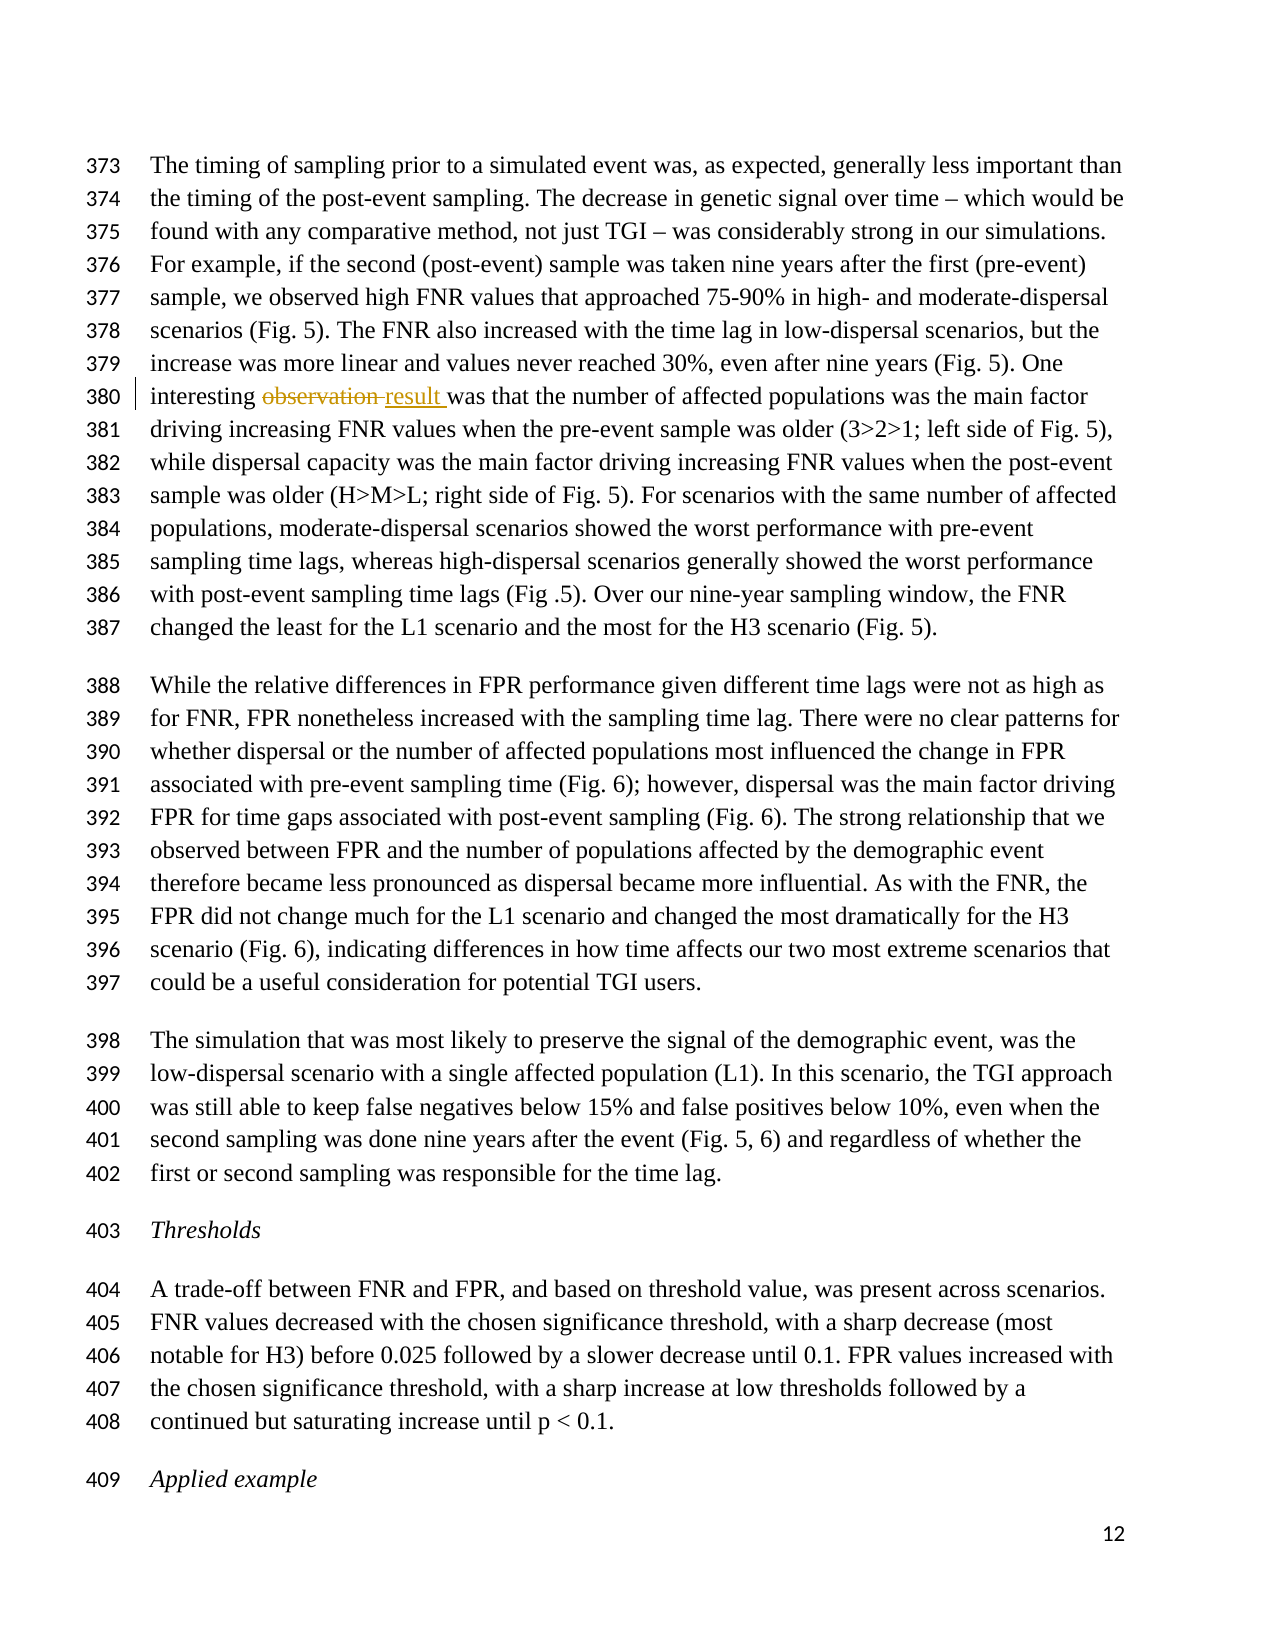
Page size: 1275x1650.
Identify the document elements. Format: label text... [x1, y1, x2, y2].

subtitle Thresholds [150, 1216, 1125, 1244]
text The simulation that was most likely to preserve the signal of the demographic event, was the low-dispersal scenario with a single affected population (L1). In this scenario, the TGI approach was still able to keep false negatives below 15% and false positives below 10%, even when the second sampling was done nine years after the event (Fig. 5, 6) and regardless of whether the first or second sampling was responsible for the time lag. [150, 1026, 1125, 1186]
text While the relative differences in FPR performance given different time lags were not as high as for FNR, FPR nonetheless increased with the sampling time lag. There were no clear patterns for whether dispersal or the number of affected populations most influenced the change in FPR associated with pre-event sampling time (Fig. 6); however, dispersal was the main factor driving FPR for time gaps associated with post-event sampling (Fig. 6). The strong relationship that we observed between FPR and the number of populations affected by the demographic event therefore became less pronounced as dispersal became more influential. As with the FNR, the FPR did not change much for the L1 scenario and changed the most dramatically for the H3 scenario (Fig. 6), indicating differences in how time affects our two most extreme scenarios that could be a useful consideration for potential TGI users. [150, 670, 1125, 996]
text The timing of sampling prior to a simulated event was, as expected, generally less important than the timing of the post-event sampling. The decrease in genetic signal over time – which would be found with any comparative method, not just TGI – was considerably strong in our simulations. For example, if the second (post-event) sample was taken nine years after the first (pre-event) sample, we observed high FNR values that approached 75-90% in high- and moderate-dispersal scenarios (Fig. 5). The FNR also increased with the time lag in low-dispersal scenarios, but the increase was more linear and values never reached 30%, even after nine years (Fig. 5). One interesting was that the number of affected populations was the main factor driving increasing FNR values when the pre-event sample was older (3>2>1; left side of Fig. 5), while dispersal capacity was the main factor driving increasing FNR values when the post-event sample was older (H>M>L; right side of Fig. 5). For scenarios with the same number of affected populations, moderate-dispersal scenarios showed the worst performance with pre-event sampling time lags, whereas high-dispersal scenarios generally showed the worst performance with post-event sampling time lags (Fig .5). Over our nine-year sampling window, the FNR changed the least for the L1 scenario and the most for the H3 scenario (Fig. 5). [150, 150, 1125, 641]
subtitle Applied example [150, 1464, 1125, 1492]
text A trade-off between FNR and FPR, and based on threshold value, was present across scenarios. FNR values decreased with the chosen significance threshold, with a sharp decrease (most notable for H3) before 0.025 followed by a slower decrease until 0.1. FPR values increased with the chosen significance threshold, with a sharp increase at low thresholds followed by a continued but saturating increase until p < 0.1. [150, 1274, 1125, 1434]
